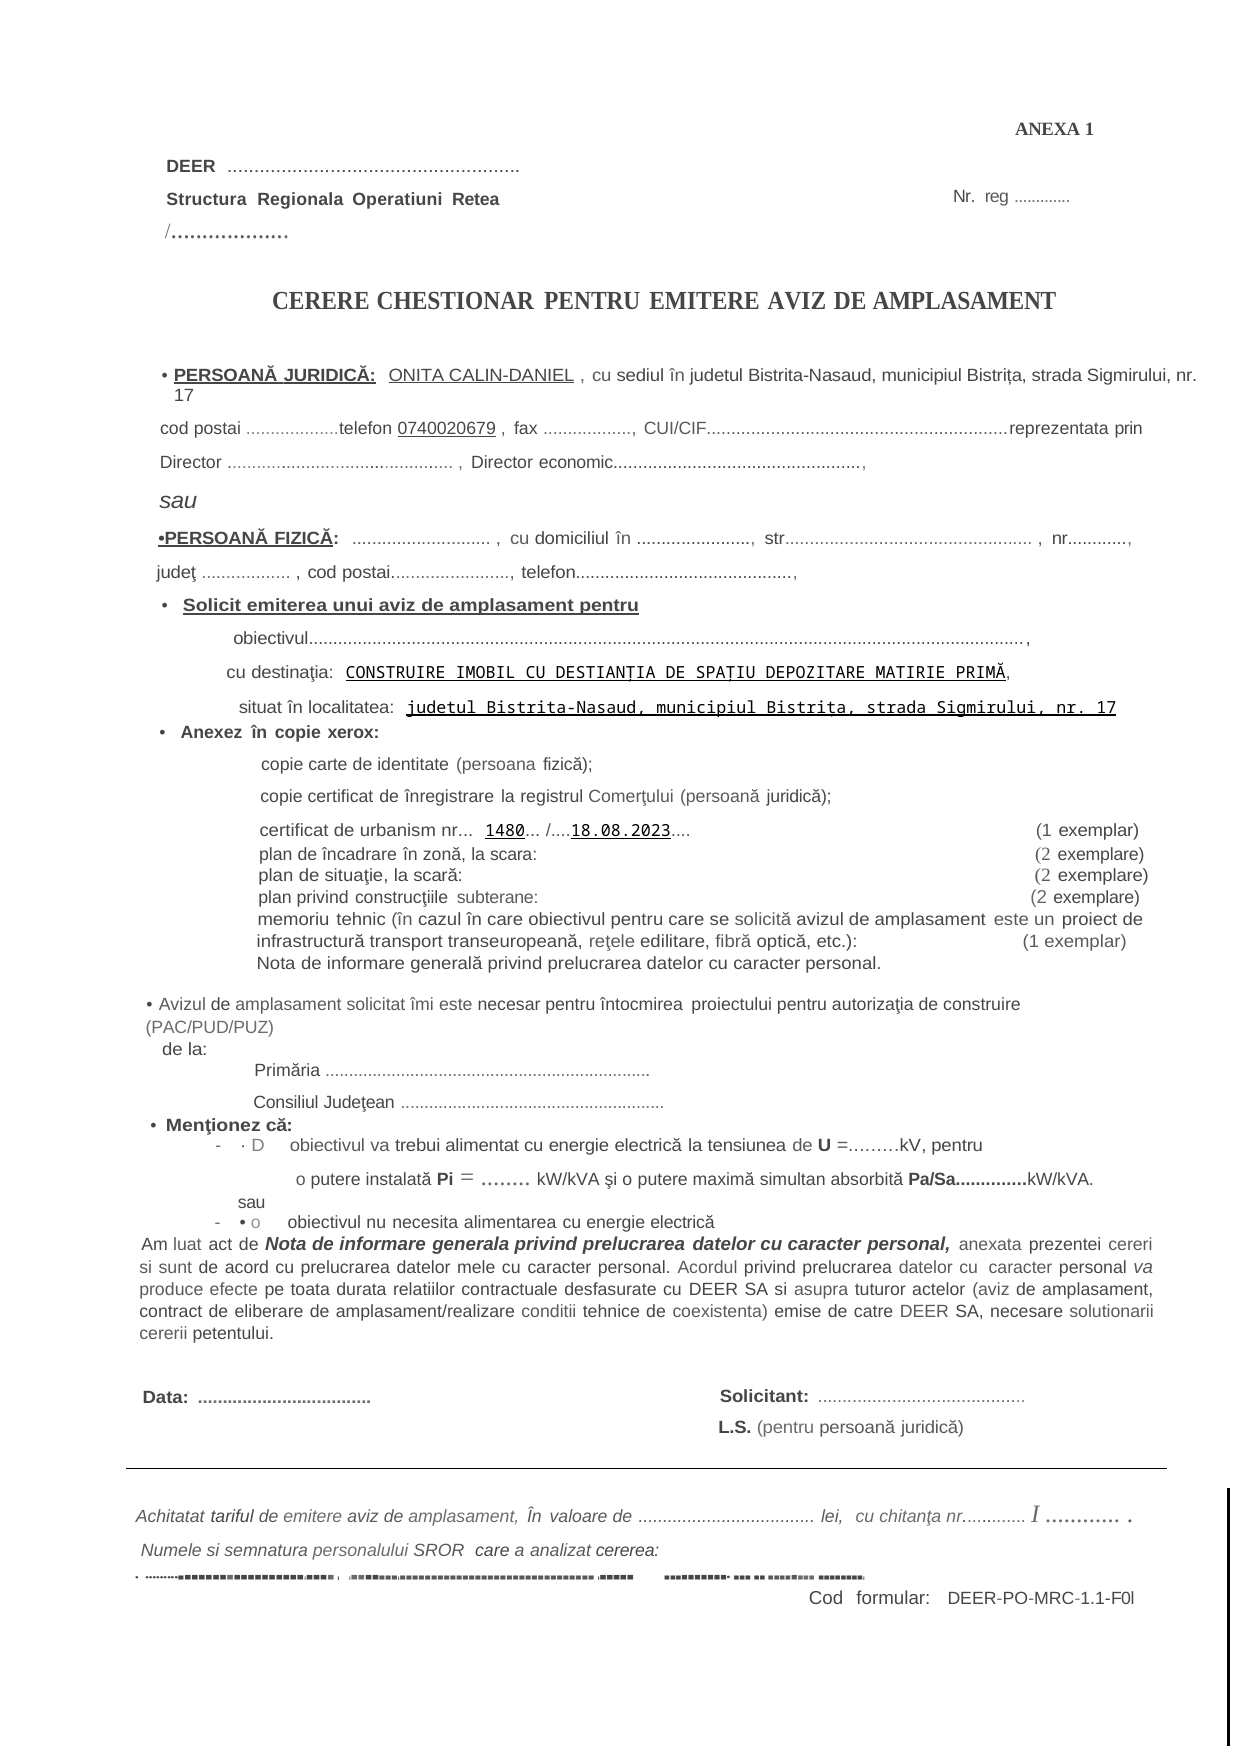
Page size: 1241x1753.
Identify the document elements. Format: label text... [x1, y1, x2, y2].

text copie certificat de înregistrare la registrul Comerţului (persoană juridică); [260, 786, 1198, 807]
text plan de situaţie, la scară: (2 exemplare) [258, 864, 1198, 886]
text plan privind construcţiile subterane: (2 exemplare) [258, 886, 1198, 908]
text de la: [162, 1040, 1198, 1059]
text Structura Regionala Operatiuni Retea [166, 188, 552, 209]
text cod postai ...................telefon 0740020679 , fax .................., CUI/CIF reprezentata prin [160, 418, 1198, 438]
list PERSOANĂ JURIDICĂ: ONITA CALIN-DANIEL , cu sediul în judetul Bistrita-Nasaud, municipiul Bistrița, strada Sigmirului, nr. 17 [161, 364, 1198, 405]
text copie carte de identitate (persoana fizică); [261, 754, 1198, 774]
text sau [159, 487, 1198, 513]
text /................... [164, 213, 552, 245]
text cu destinaţia: CONSTRUIRE IMOBIL CU DESTIANȚIA DE SPAȚIU DEPOZITARE MATIRIE PRIMĂ, [226, 661, 1198, 683]
list • o obiectivul nu necesita alimentarea cu energie electrică [214, 1213, 1198, 1233]
text Am luat act de Nota de informare generala privind prelucrarea datelor cu caracter personal, anexata prezentei cereri si sunt de acord cu prelucrarea datelor mele cu caracter personal. Acordul privind prelucrarea datelor cu caracter personal va produce efecte pe toata durata relatiilor contractuale desfasurate cu DEER SA si asupra tuturor actelor (aviz de amplasament, contract de eliberare de amplasament/realizare conditii tehnice de coexistenta) emise de catre DEER SA, necesare solutionarii cererii petentului. [139, 1233, 1154, 1343]
text Numele si semnatura personalului SROR care a analizat cererea: [141, 1539, 1198, 1560]
text Data: ................................... Solicitant: .......................................... [142, 1386, 1198, 1407]
title CERERE CHESTIONAR PENTRU EMITERE AVIZ DE AMPLASAMENT [272, 285, 1198, 315]
list Avizul de amplasament solicitat îmi este necesar pentru întocmirea proiectului pentru autorizaţia de construire (PAC/PUD/PUZ) [145, 994, 1044, 1037]
text Primăria ..................................................................... [254, 1059, 1198, 1080]
text obiectivul , [233, 627, 1198, 648]
text judeţ .................. , cod postai........................, telefon , [156, 561, 1198, 582]
text memoriu tehnic (în cazul în care obiectivul pentru care se solicită avizul de amplasament este un proiect de infrastructură transport transeuropeană, reţele edilitare, fibră optică, etc.): (1 exemplar) Nota de informare generală privind prelucrarea datelor cu caracter personal. [256, 909, 1161, 973]
list Anexez în copie xerox: [159, 722, 1198, 742]
text situat în localitatea: judetul Bistrita-Nasaud, municipiul Bistrița, strada Sigmirului, nr. 17 [238, 695, 1198, 718]
text •PERSOANĂ FIZICĂ: ............................ , cu domiciliul în ......................., str.................................................. , nr , [158, 527, 1198, 548]
list Menţionez că: [150, 1115, 1198, 1135]
text DEER ...................................................... [166, 155, 552, 176]
text ANEXA 1 [1015, 118, 1198, 139]
text Cod formular: DEER-PO-MRC-1.1-F0l [809, 1587, 1198, 1608]
text o putere instalată Pi = ........ kW/kVA şi o putere maximă simultan absorbită Pa/Sa kW/kVA. [296, 1162, 1198, 1190]
text Nr. reg ............. [953, 185, 1198, 206]
list Solicit emiterea unui aviz de amplasament pentru [161, 595, 1198, 616]
text Director .............................................. , Director economic , [159, 452, 1198, 472]
text L.S. (pentru persoană juridică) [718, 1417, 1198, 1437]
text Achitatat tariful de emitere aviz de amplasament, În valoare de .................................... lei, cu chitanţa nr............. I ............ . [136, 1499, 1198, 1528]
list · D obiectivul va trebui alimentat cu energie electrică la tensiunea de U = kV, pentru [215, 1135, 1198, 1156]
text plan de încadrare în zonă, la scara: (2 exemplare) [259, 843, 1198, 864]
text Consiliul Judeţean ........................................................ [253, 1092, 1198, 1112]
text sau [238, 1192, 1198, 1213]
text certificat de urbanism nr... 1480... /....18.08.2023.... (1 exemplar) [259, 819, 1198, 841]
